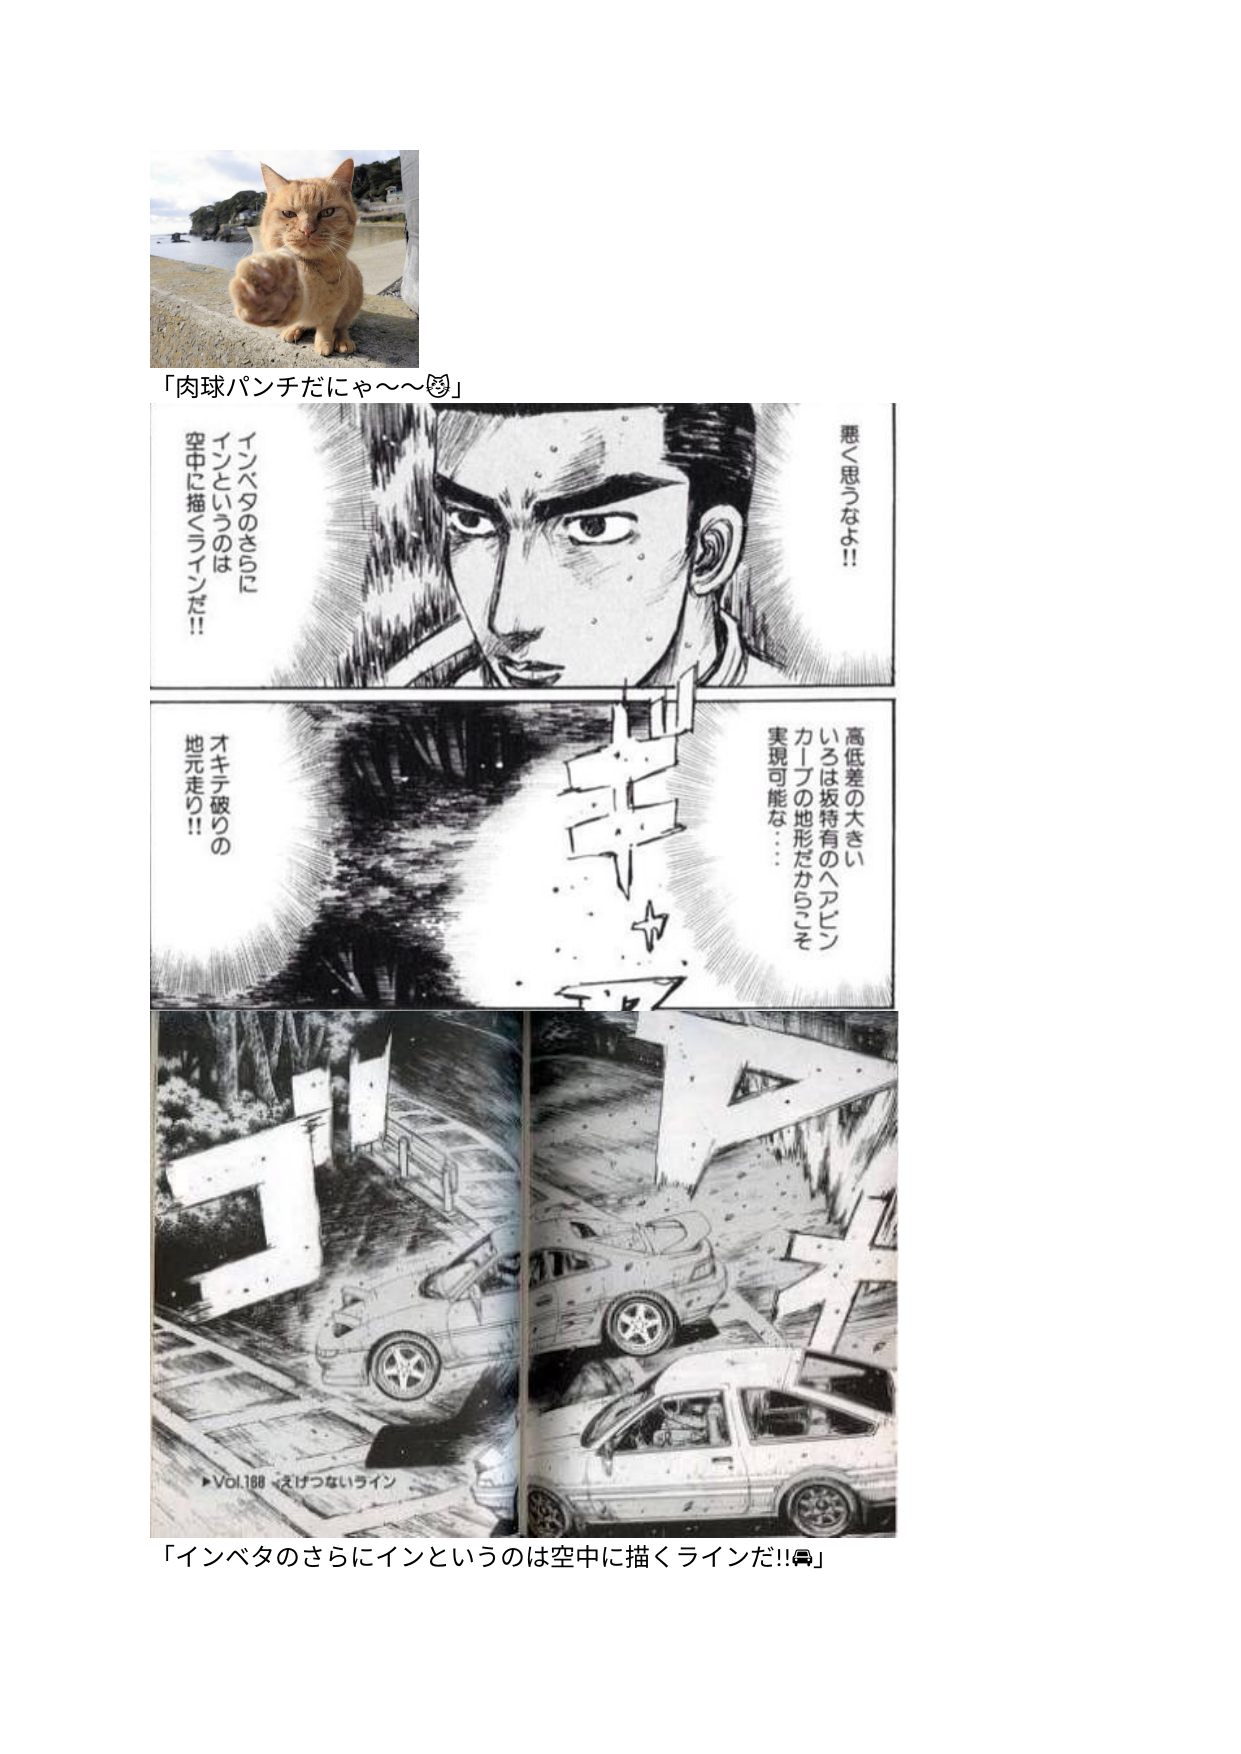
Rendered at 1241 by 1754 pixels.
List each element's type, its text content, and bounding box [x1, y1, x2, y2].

picture [150, 403, 901, 1538]
picture [150, 150, 419, 368]
text 「インベタのさらにインというのは空中に描くラインだ!!🚘」 [150, 1538, 1090, 1574]
text 「肉球パンチだにゃ～～😼👊」 [150, 367, 1090, 403]
